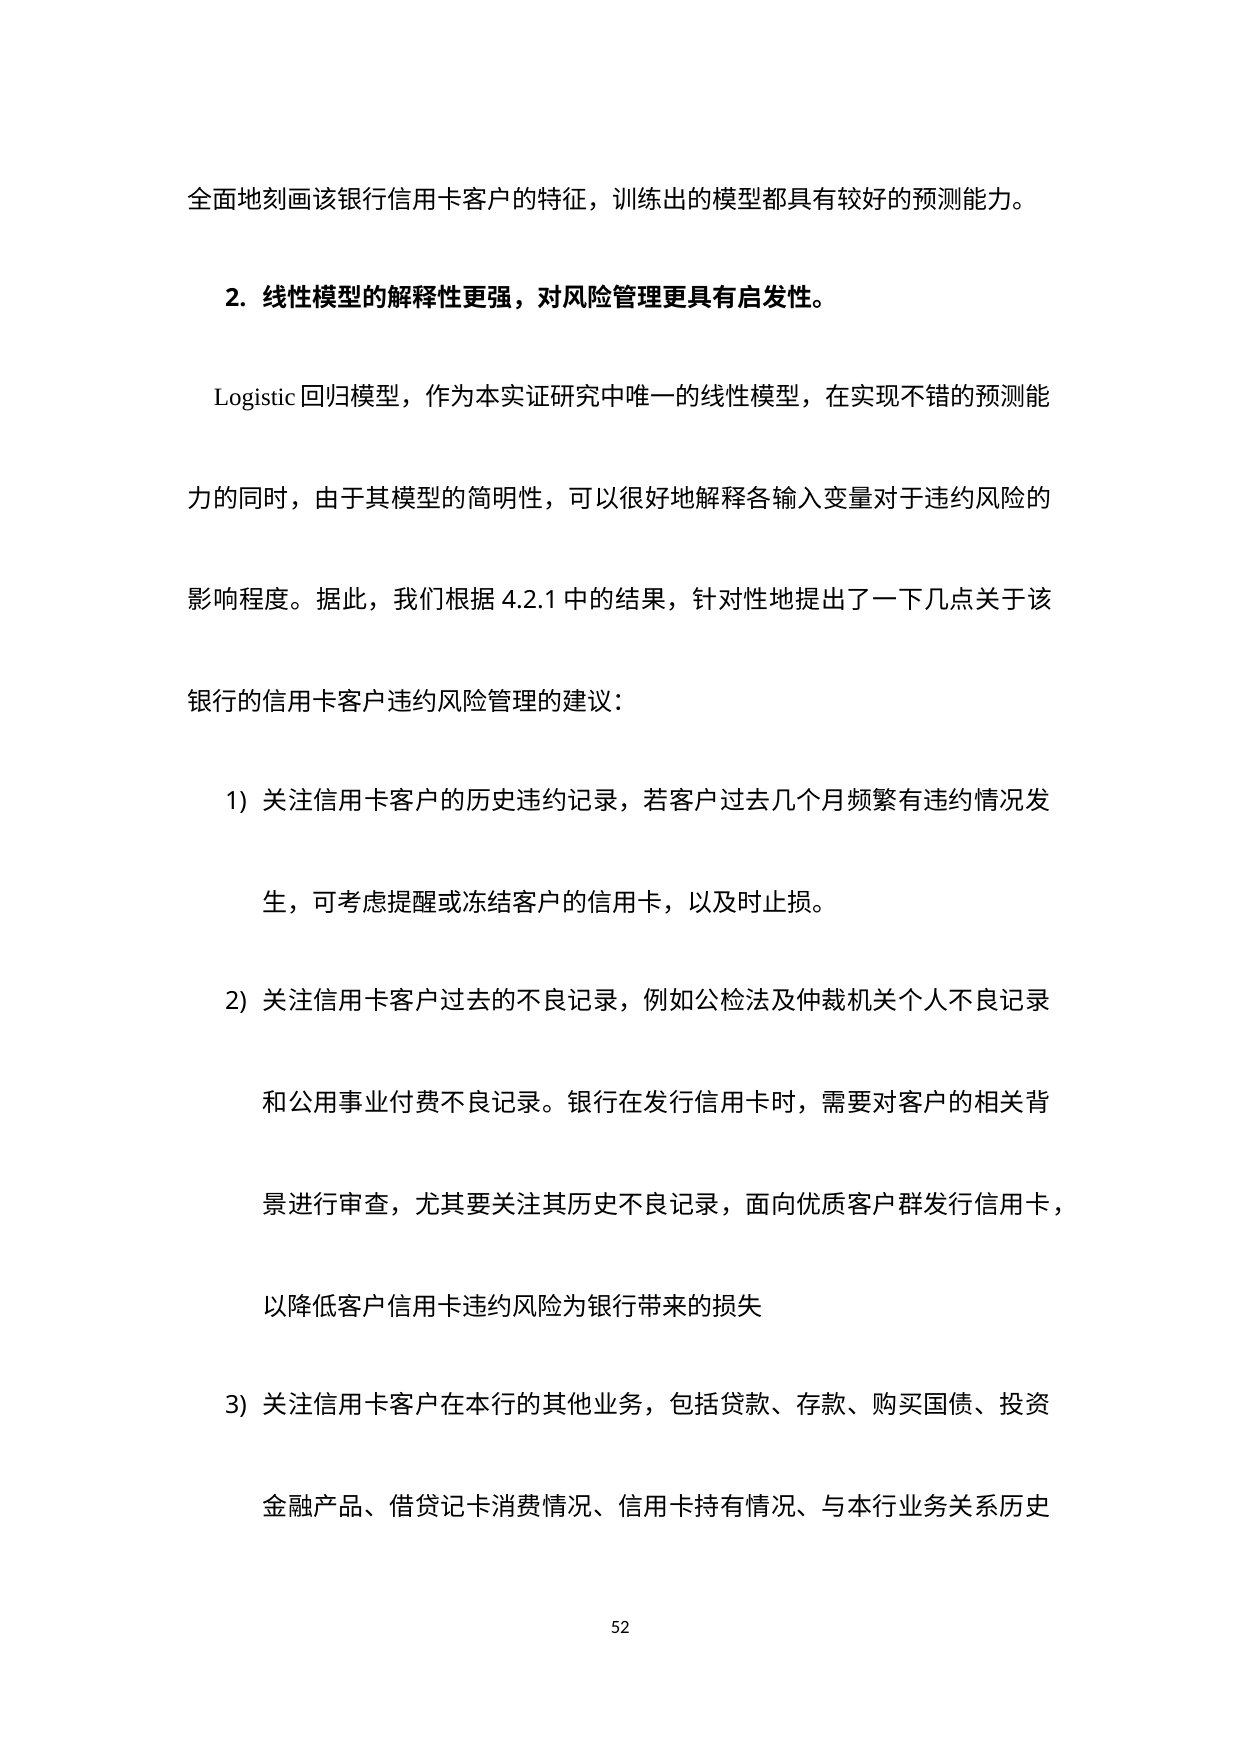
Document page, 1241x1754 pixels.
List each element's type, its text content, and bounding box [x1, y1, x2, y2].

list 线性模型的解释性更强，对风险管理更具有启发性。 [225, 262, 1053, 330]
list 关注信用卡客户的历史违约记录，若客户过去几个月频繁有违约情况发生，可考虑提醒或冻结客户的信用卡，以及时止损。 [225, 764, 1053, 934]
text Logistic回归模型，作为本实证研究中唯一的线性模型，在实现不错的预测能力的同时，由于其模型的简明性，可以很好地解释各输入变量对于违约风险的影响程度。据此，我们根据4.2.1中的结果，针对性地提出了一下几点关于该银行的信用卡客户违约风险管理的建议： [187, 360, 1053, 734]
list 关注信用卡客户过去的不良记录，例如公检法及仲裁机关个人不良记录和公用事业付费不良记录。银行在发行信用卡时，需要对客户的相关背景进行审查，尤其要关注其历史不良记录，面向优质客户群发行信用卡，以降低客户信用卡违约风险为银行带来的损失 [225, 965, 1053, 1338]
